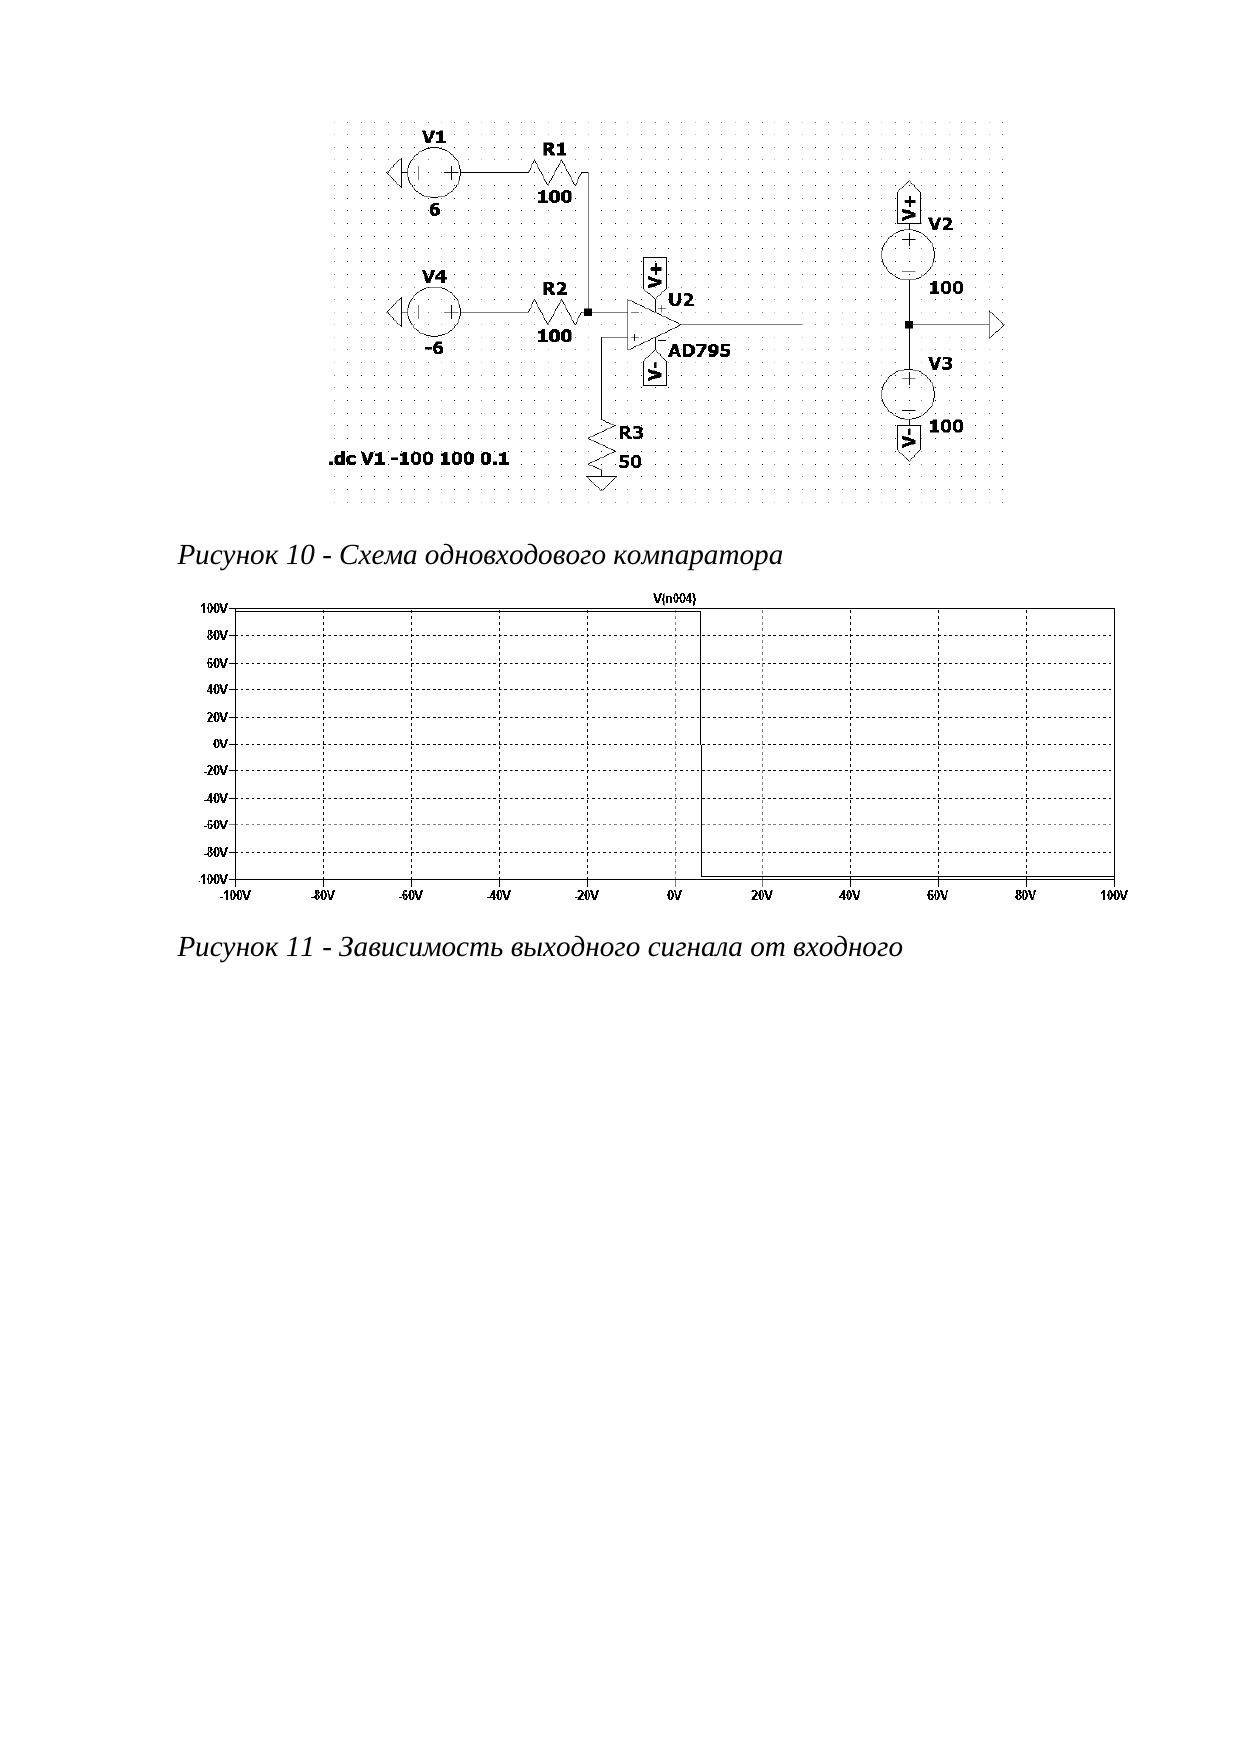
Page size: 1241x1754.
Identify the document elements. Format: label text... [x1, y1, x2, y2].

text Рисунок 10 - Схема одновходового компаратора [133, 537, 1152, 571]
text Рисунок 11 - Зависимость выходного сигнала от входного [133, 929, 1152, 962]
